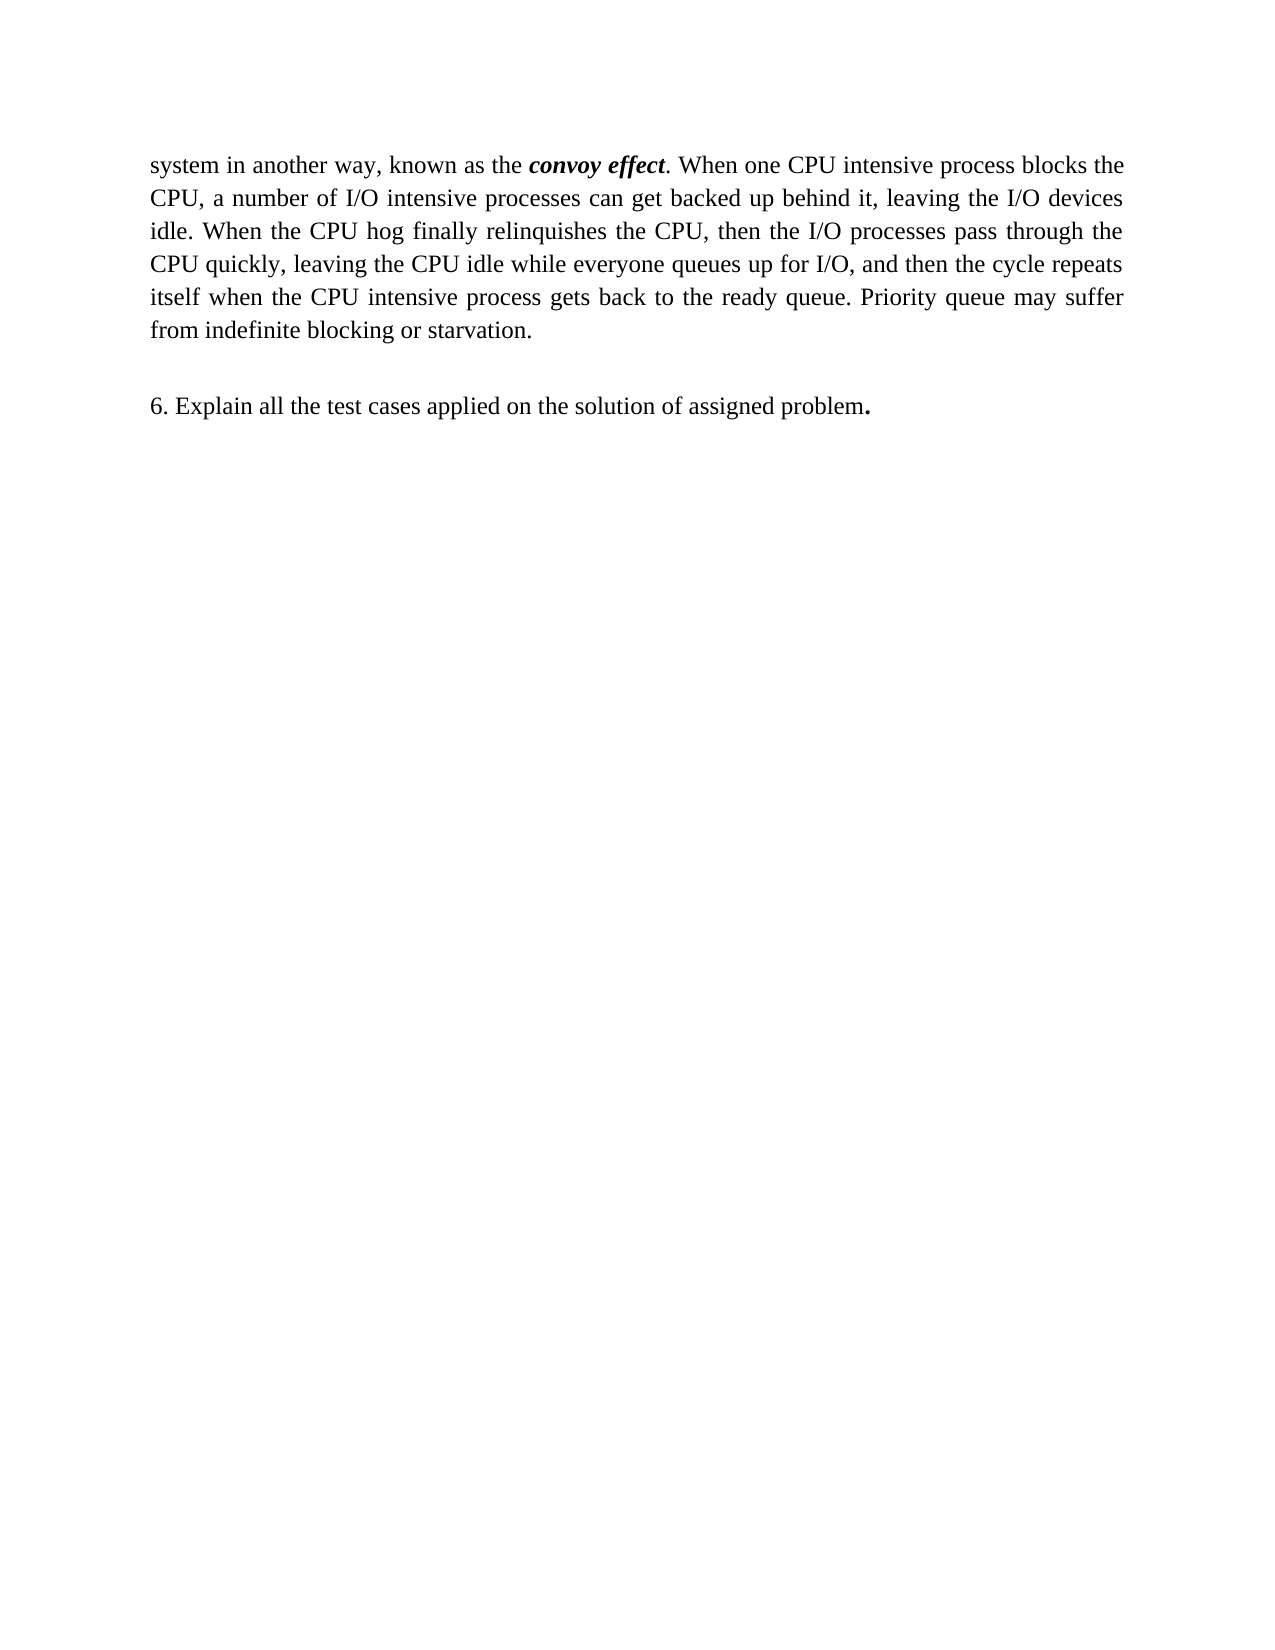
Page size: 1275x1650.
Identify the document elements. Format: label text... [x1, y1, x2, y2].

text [150, 150, 1125, 344]
text 6. Explain all the test cases applied on the solution of assigned problem. [150, 391, 1125, 420]
